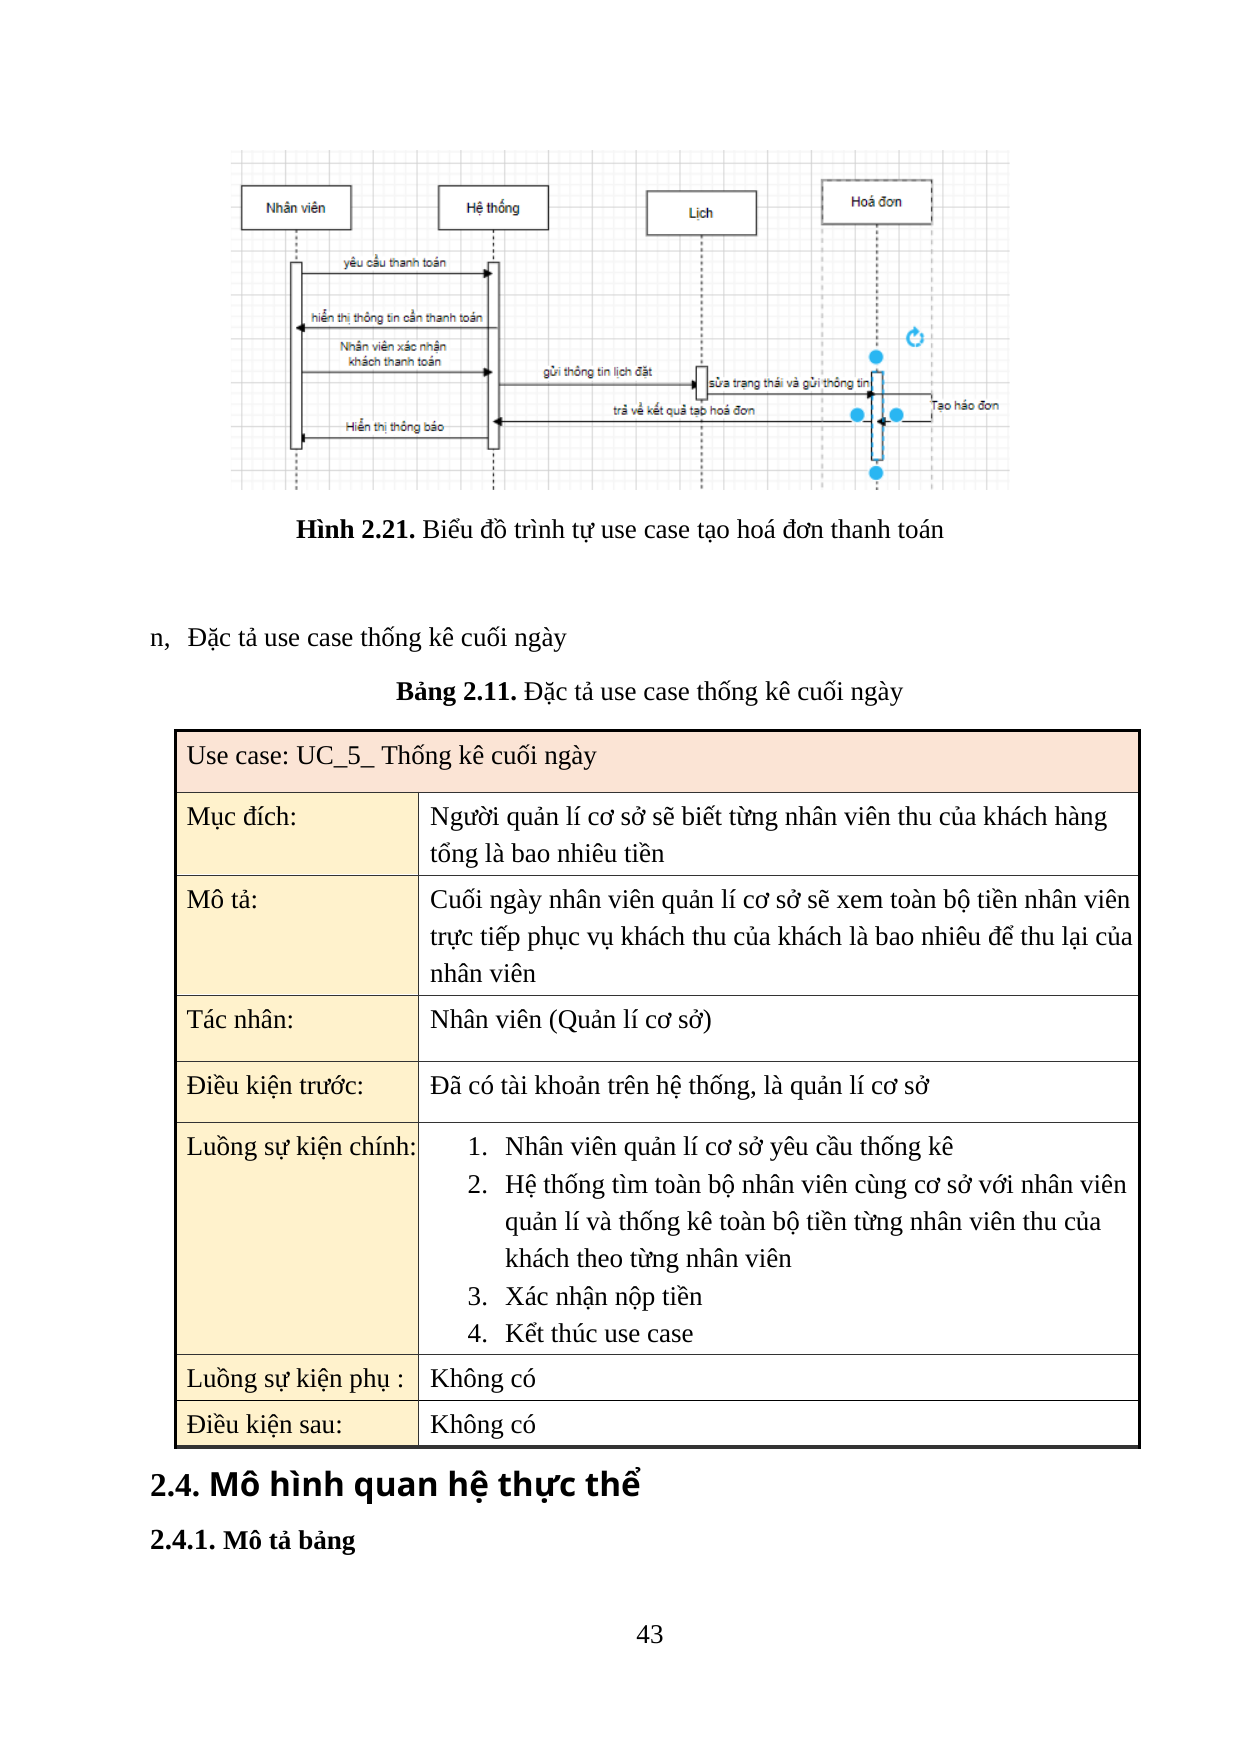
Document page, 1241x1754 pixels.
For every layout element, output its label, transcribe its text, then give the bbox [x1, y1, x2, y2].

table_cell Nhân viên (Quản lí cơ sở) [419, 996, 1138, 1061]
table_cell Điều kiện trước: [177, 1062, 418, 1122]
picture [230, 150, 1010, 490]
table_cell Tác nhân: [177, 996, 418, 1061]
table_cell Không có [419, 1401, 1138, 1445]
list Đặc tả use case thống kê cuối ngày [150, 621, 1090, 652]
table_cell Điều kiện sau: [177, 1401, 418, 1445]
list Mô tả bảng [150, 1522, 1090, 1556]
text Bảng 2.11. Đặc tả use case thống kê cuối ngày [150, 675, 1090, 706]
table_cell Nhân viên quản lí cơ sở yêu cầu thống kê Hệ thống tìm toàn bộ nhân viên cùng cơ sở với nhân viên quản lí và thống kê toàn bộ tiền từng nhân viên thu của khách theo từng nhân viên Xác nhận nộp tiền Kểt thúc use case [419, 1123, 1138, 1354]
table_cell Luồng sự kiện phụ : [177, 1355, 418, 1400]
table_cell Người quản lí cơ sở sẽ biết từng nhân viên thu của khách hàng tổng là bao nhiêu tiền [419, 793, 1138, 874]
table_cell Không có [419, 1355, 1138, 1400]
table_header Use case: UC_5_ Thống kê cuối ngày [177, 732, 1138, 792]
table_cell Luồng sự kiện chính: [177, 1123, 418, 1354]
table_cell Đã có tài khoản trên hệ thống, là quản lí cơ sở [419, 1062, 1138, 1122]
table_cell Mục đích: [177, 793, 418, 874]
subtitle Mô hình quan hệ thực thể [150, 1461, 1090, 1506]
table_cell Cuối ngày nhân viên quản lí cơ sở sẽ xem toàn bộ tiền nhân viên trực tiếp phục vụ khách thu của khách là bao nhiêu để thu lại của nhân viên [419, 876, 1138, 994]
table_cell Mô tả: [177, 876, 418, 994]
